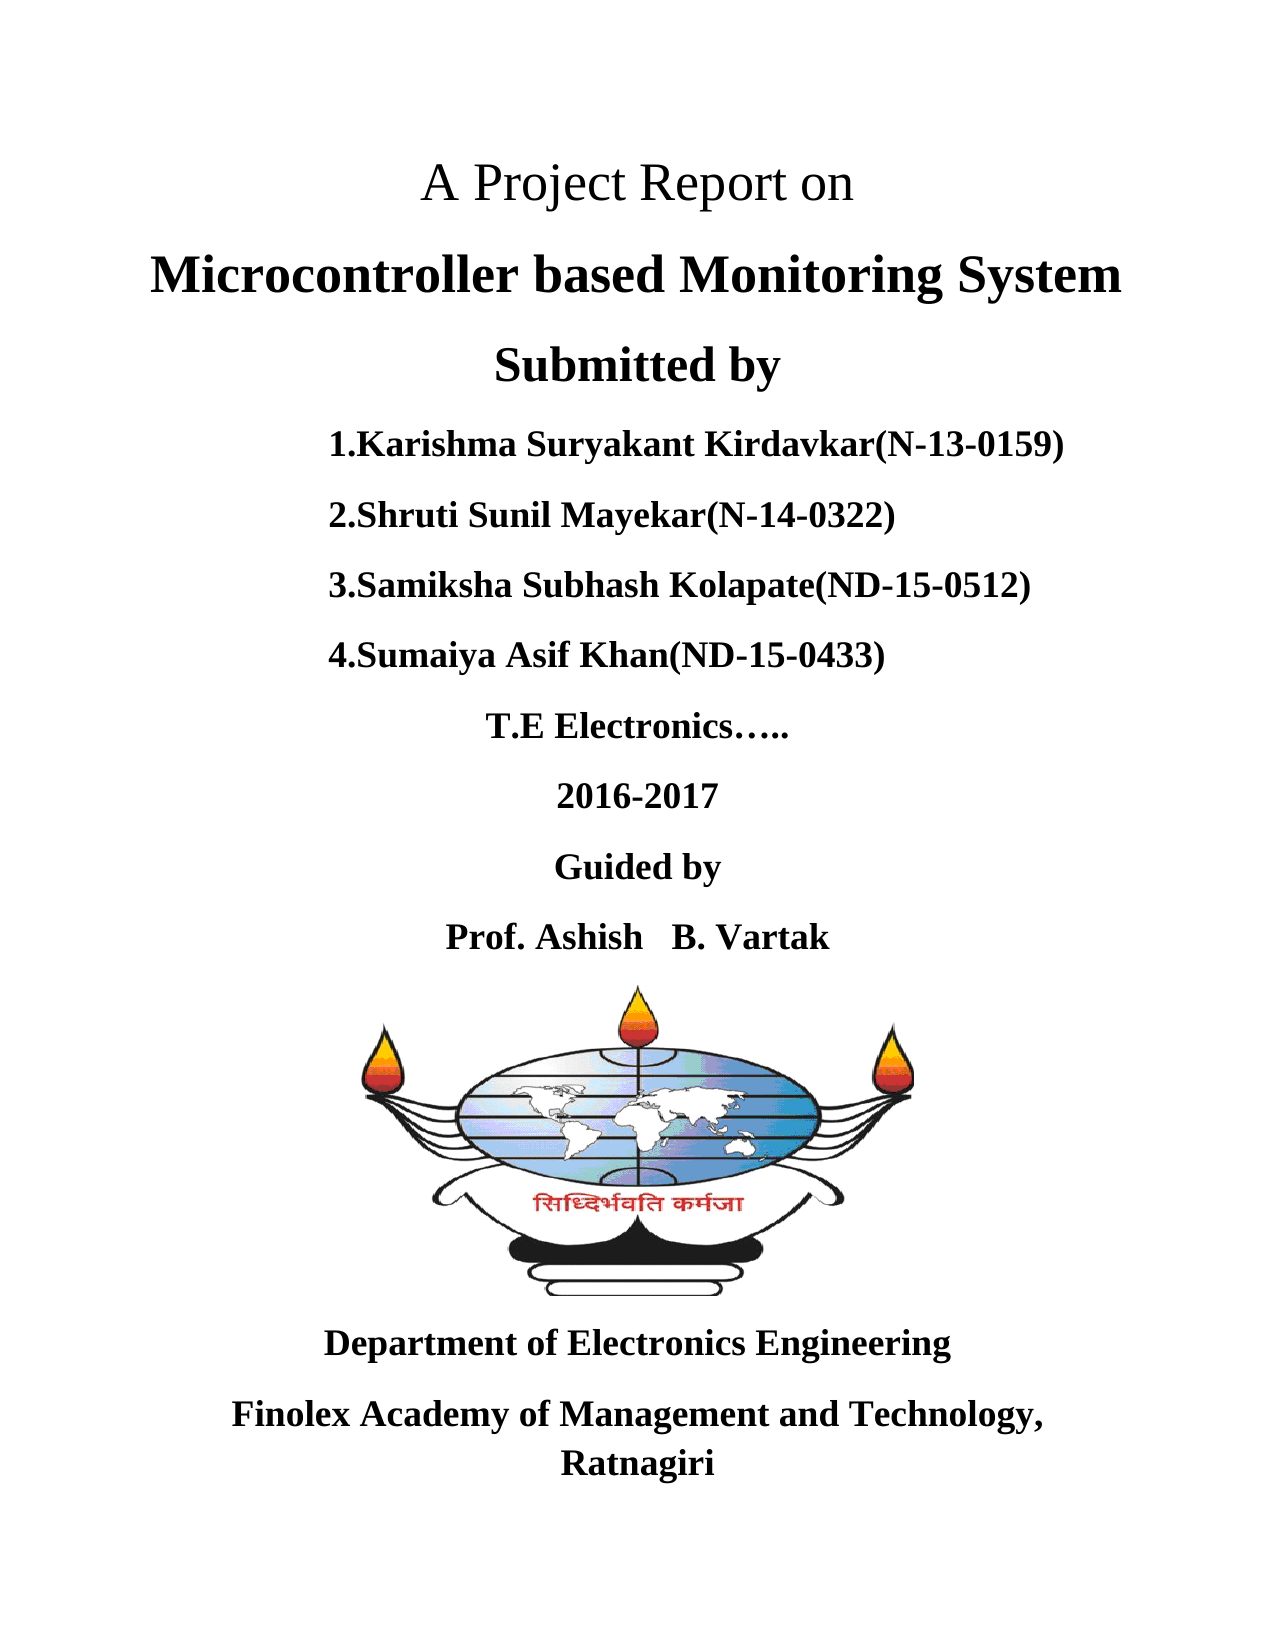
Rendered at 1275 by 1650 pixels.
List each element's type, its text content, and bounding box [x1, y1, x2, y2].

text Submitted by [150, 335, 1125, 392]
text 1.Karishma Suryakant Kirdavkar(N-13-0159) [300, 422, 1125, 465]
text A Project Report on [150, 150, 1125, 212]
text 3.Samiksha Subhash Kolapate(ND-15-0512) [150, 562, 1125, 606]
text 4.Sumaiya Asif Khan(ND-15-0433) [150, 633, 1125, 676]
text 2.Shruti Sunil Mayekar(N-14-0322) [150, 492, 1125, 535]
text 2016-2017 [150, 774, 1125, 817]
text Finolex Academy of Management and Technology, Ratnagiri [150, 1391, 1125, 1484]
text Microcontroller based Monitoring System [150, 242, 1125, 305]
text Prof. Ashish B. Vartak [150, 914, 1125, 958]
text Guided by [150, 844, 1125, 887]
text T.E Electronics….. [150, 703, 1125, 746]
text Department of Electronics Engineering [150, 1321, 1125, 1364]
